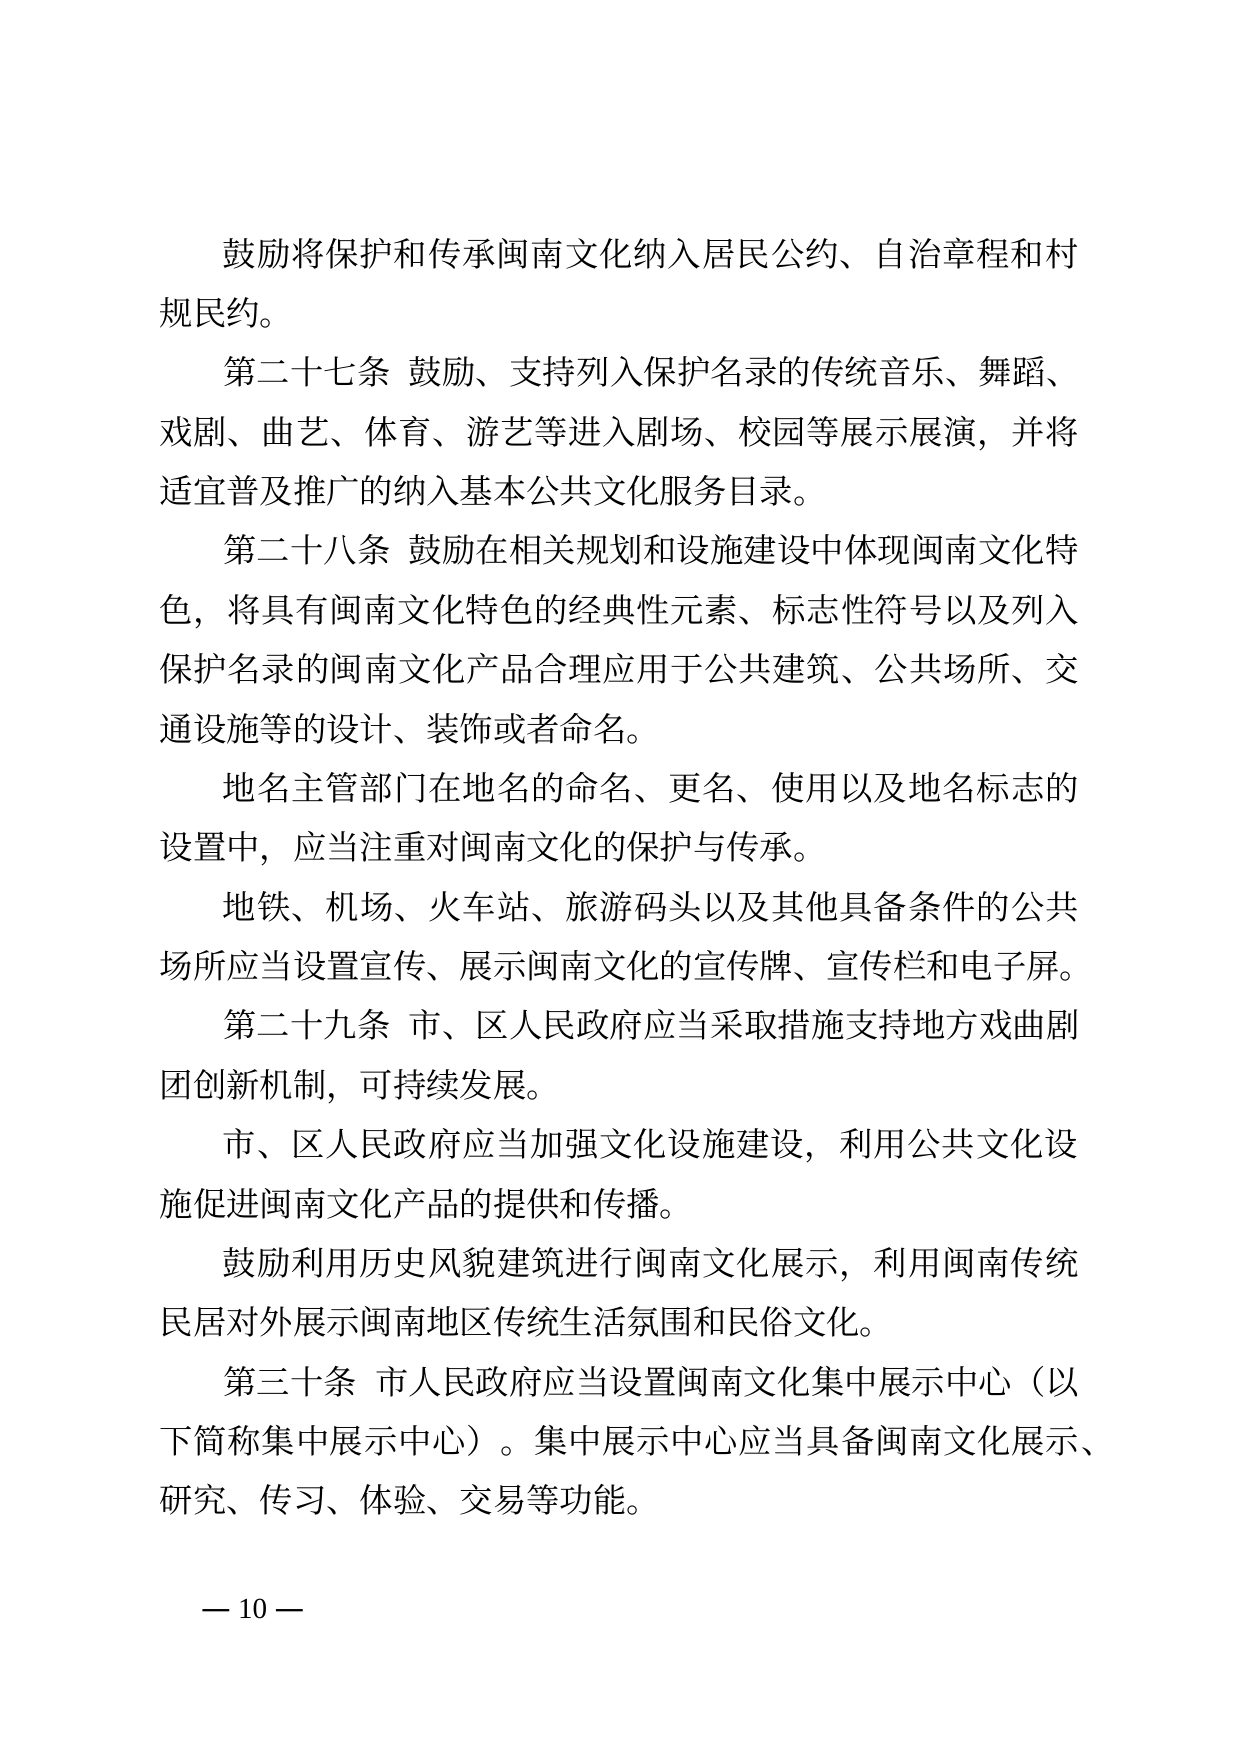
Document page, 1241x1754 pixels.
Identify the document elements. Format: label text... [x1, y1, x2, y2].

text 地铁、机场、火车站、旅游码头以及其他具备条件的公共场所应当设置宣传、展示闽南文化的宣传牌、宣传栏和电子屏。 [159, 872, 1081, 990]
text 第二十九条 市、区人民政府应当采取措施支持地方戏曲剧团创新机制，可持续发展。 [159, 990, 1081, 1109]
text 地名主管部门在地名的命名、更名、使用以及地名标志的设置中，应当注重对闽南文化的保护与传承。 [159, 753, 1081, 872]
text 第二十八条 鼓励在相关规划和设施建设中体现闽南文化特色，将具有闽南文化特色的经典性元素、标志性符号以及列入保护名录的闽南文化产品合理应用于公共建筑、公共场所、交通设施等的设计、装饰或者命名。 [159, 515, 1081, 753]
text 鼓励将保护和传承闽南文化纳入居民公约、自治章程和村规民约。 [159, 218, 1081, 337]
text 第三十条 市人民政府应当设置闽南文化集中展示中心（以下简称集中展示中心）。集中展示中心应当具备闽南文化展示、研究、传习、体验、交易等功能。 [159, 1347, 1081, 1525]
text 鼓励利用历史风貌建筑进行闽南文化展示，利用闽南传统民居对外展示闽南地区传统生活氛围和民俗文化。 [159, 1228, 1081, 1347]
text 市、区人民政府应当加强文化设施建设，利用公共文化设施促进闽南文化产品的提供和传播。 [159, 1109, 1081, 1228]
text 第二十七条 鼓励、支持列入保护名录的传统音乐、舞蹈、戏剧、曲艺、体育、游艺等进入剧场、校园等展示展演，并将适宜普及推广的纳入基本公共文化服务目录。 [159, 337, 1081, 515]
